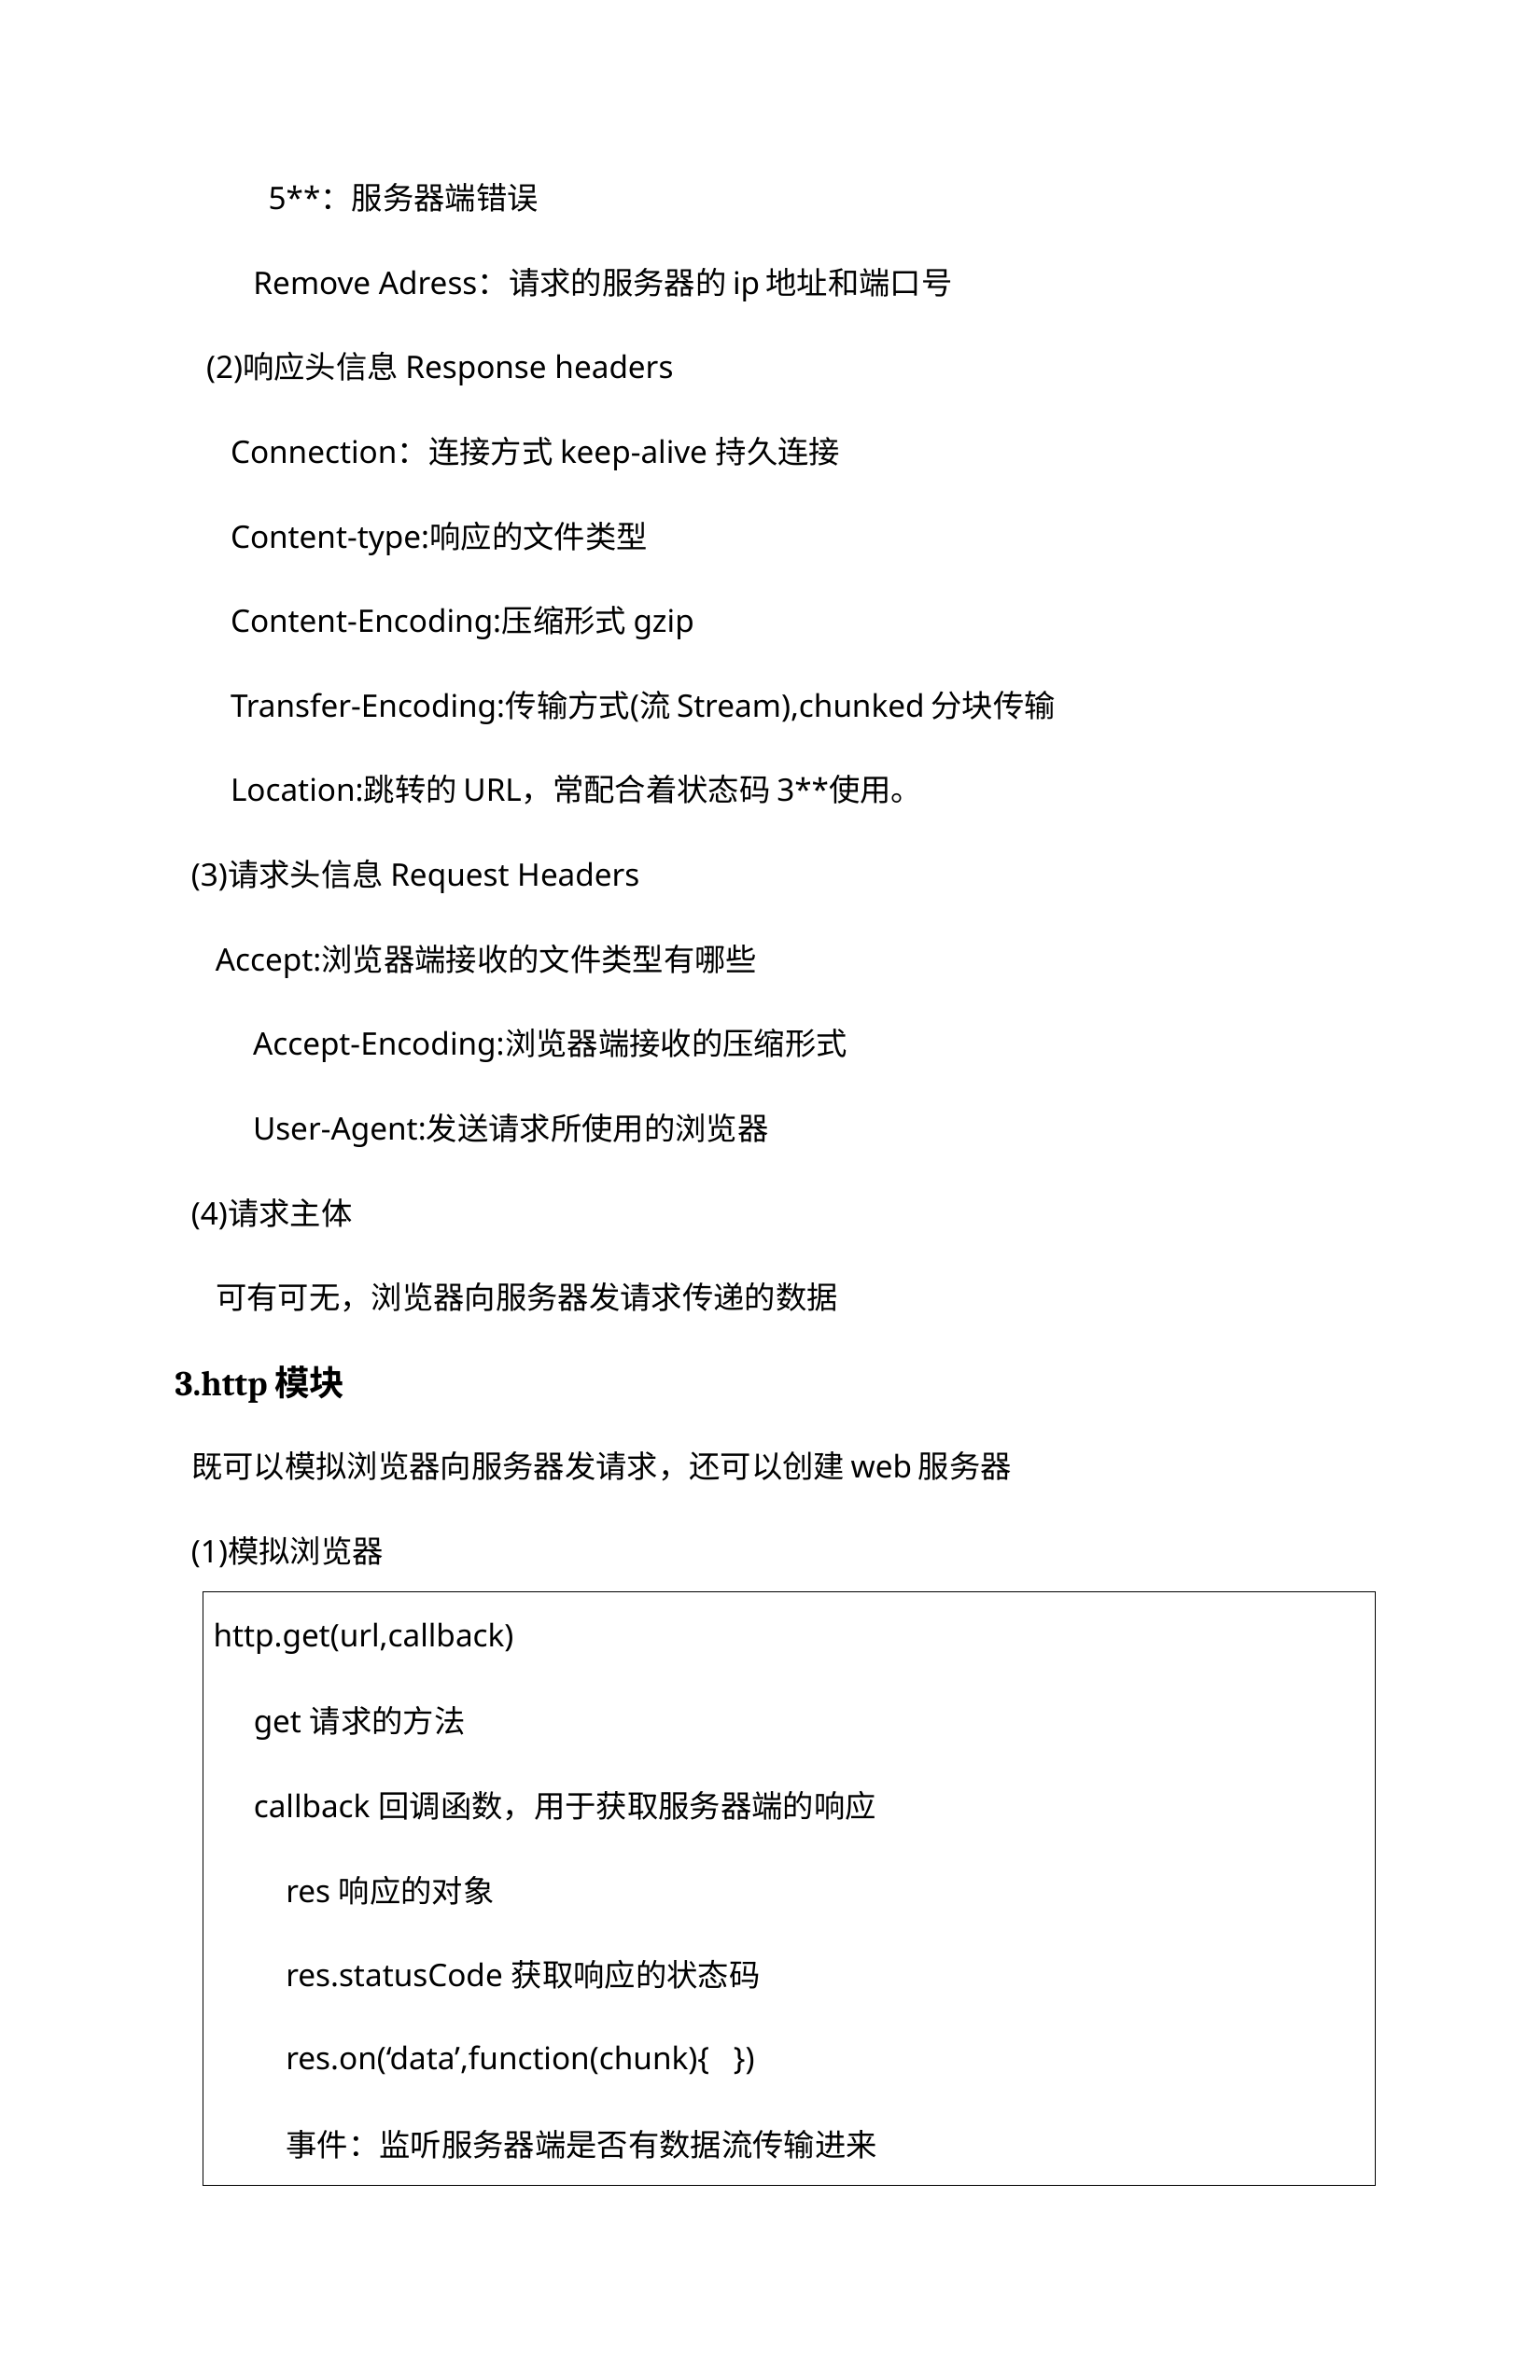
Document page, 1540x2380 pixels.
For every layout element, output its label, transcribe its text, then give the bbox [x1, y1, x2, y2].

text Accept-Encoding:浏览器端接收的压缩形式 [175, 1000, 1365, 1085]
text Content-type:响应的文件类型 [175, 492, 1365, 577]
text (2)响应头信息 Response headers [175, 323, 1365, 408]
text 5**：服务器端错误 [175, 154, 1365, 238]
text (1)模拟浏览器 [175, 1507, 1365, 1591]
text Transfer-Encoding:传输方式(流Stream),chunked分块传输 [175, 661, 1365, 746]
text Location:跳转的URL，常配合着状态码3**使用。 [175, 746, 1365, 831]
text User-Agent:发送请求所使用的浏览器 [175, 1085, 1365, 1169]
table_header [203, 1592, 1375, 2185]
text Accept:浏览器端接收的文件类型有哪些 [175, 915, 1365, 1000]
text Connection：连接方式 keep-alive 持久连接 [175, 408, 1365, 492]
subtitle 3.http模块 [175, 1337, 1365, 1422]
text 既可以模拟浏览器向服务器发请求，还可以创建web服务器 [175, 1422, 1365, 1507]
text Remove Adress：请求的服务器的ip地址和端口号 [175, 238, 1365, 323]
text 可有可无，浏览器向服务器发请求传递的数据 [175, 1253, 1365, 1337]
text (3)请求头信息 Request Headers [175, 831, 1365, 915]
text (4)请求主体 [175, 1169, 1365, 1253]
text Content-Encoding:压缩形式 gzip [175, 577, 1365, 661]
